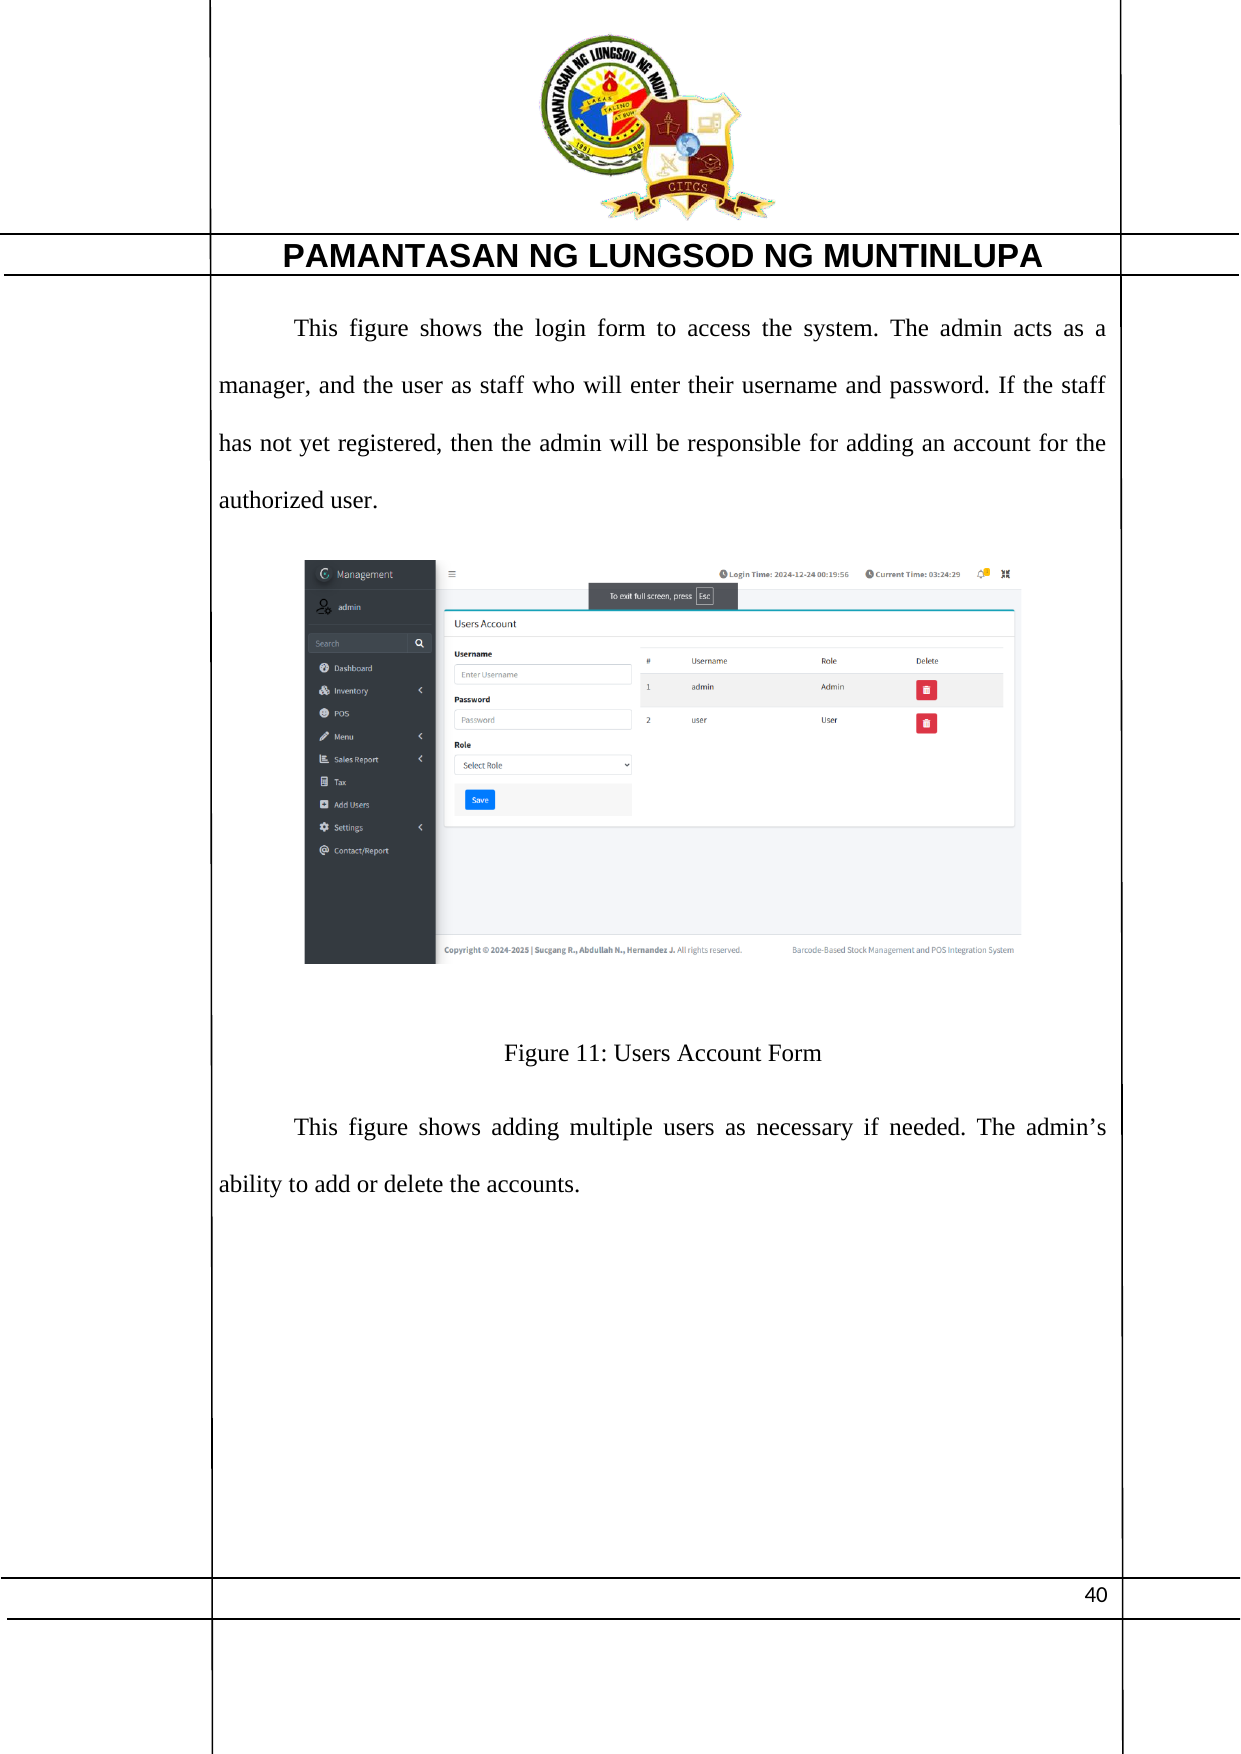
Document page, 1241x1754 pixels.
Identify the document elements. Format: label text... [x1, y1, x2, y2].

picture [304, 560, 1022, 964]
picture [538, 32, 776, 221]
text This figure shows adding multiple users as necessary if needed. The admin’s ability to add or delete the accounts. [218, 1112, 1107, 1198]
text This figure shows the login form to access the system. The admin acts as a manager, and the user as staff who will enter their username and password. If the staff has not yet registered, then the admin will be responsible for adding an account for the authorized user. [218, 313, 1107, 514]
